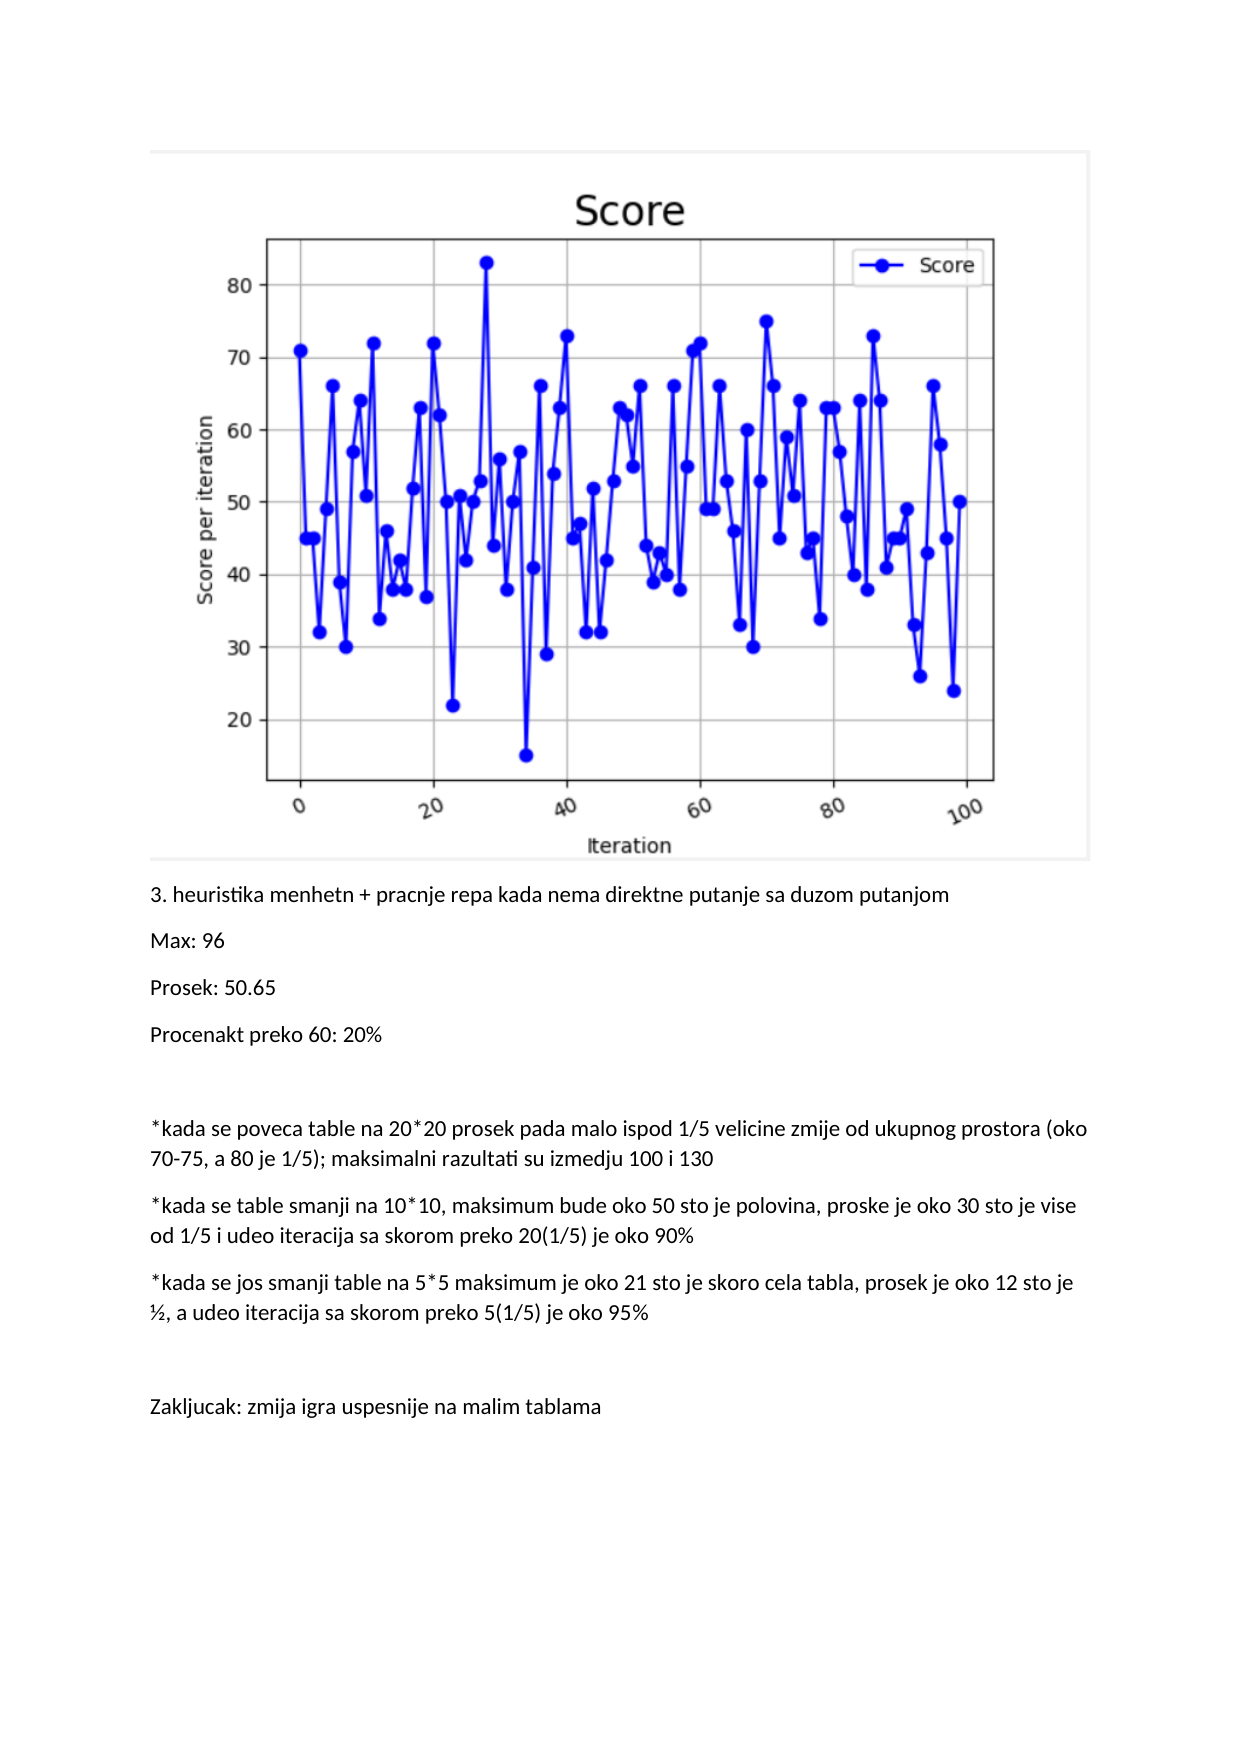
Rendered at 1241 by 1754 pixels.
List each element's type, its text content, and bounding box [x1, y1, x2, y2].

text 3. heuristika menhetn + pracnje repa kada nema direktne putanje sa duzom putanjom [150, 880, 1090, 908]
text Zakljucak: zmija igra uspesnije na malim tablama [150, 1392, 1090, 1420]
text *kada se table smanji na 10*10, maksimum bude oko 50 sto je polovina, proske je oko 30 sto je vise od 1/5 i udeo iteracija sa skorom preko 20(1/5) je oko 90% [150, 1191, 1090, 1249]
text Prosek: 50.65 [150, 973, 1090, 1002]
picture [150, 150, 1091, 861]
text *kada se poveca table na 20*20 prosek pada malo ispod 1/5 velicine zmije od ukupnog prostora (oko 70-75, a 80 je 1/5); maksimalni razultati su izmedju 100 i 130 [150, 1114, 1090, 1172]
text *kada se jos smanji table na 5*5 maksimum je oko 21 sto je skoro cela tabla, prosek je oko 12 sto je ½, a udeo iteracija sa skorom preko 5(1/5) je oko 95% [150, 1268, 1090, 1327]
text Procenakt preko 60: 20% [150, 1020, 1090, 1048]
text Max: 96 [150, 927, 1090, 955]
